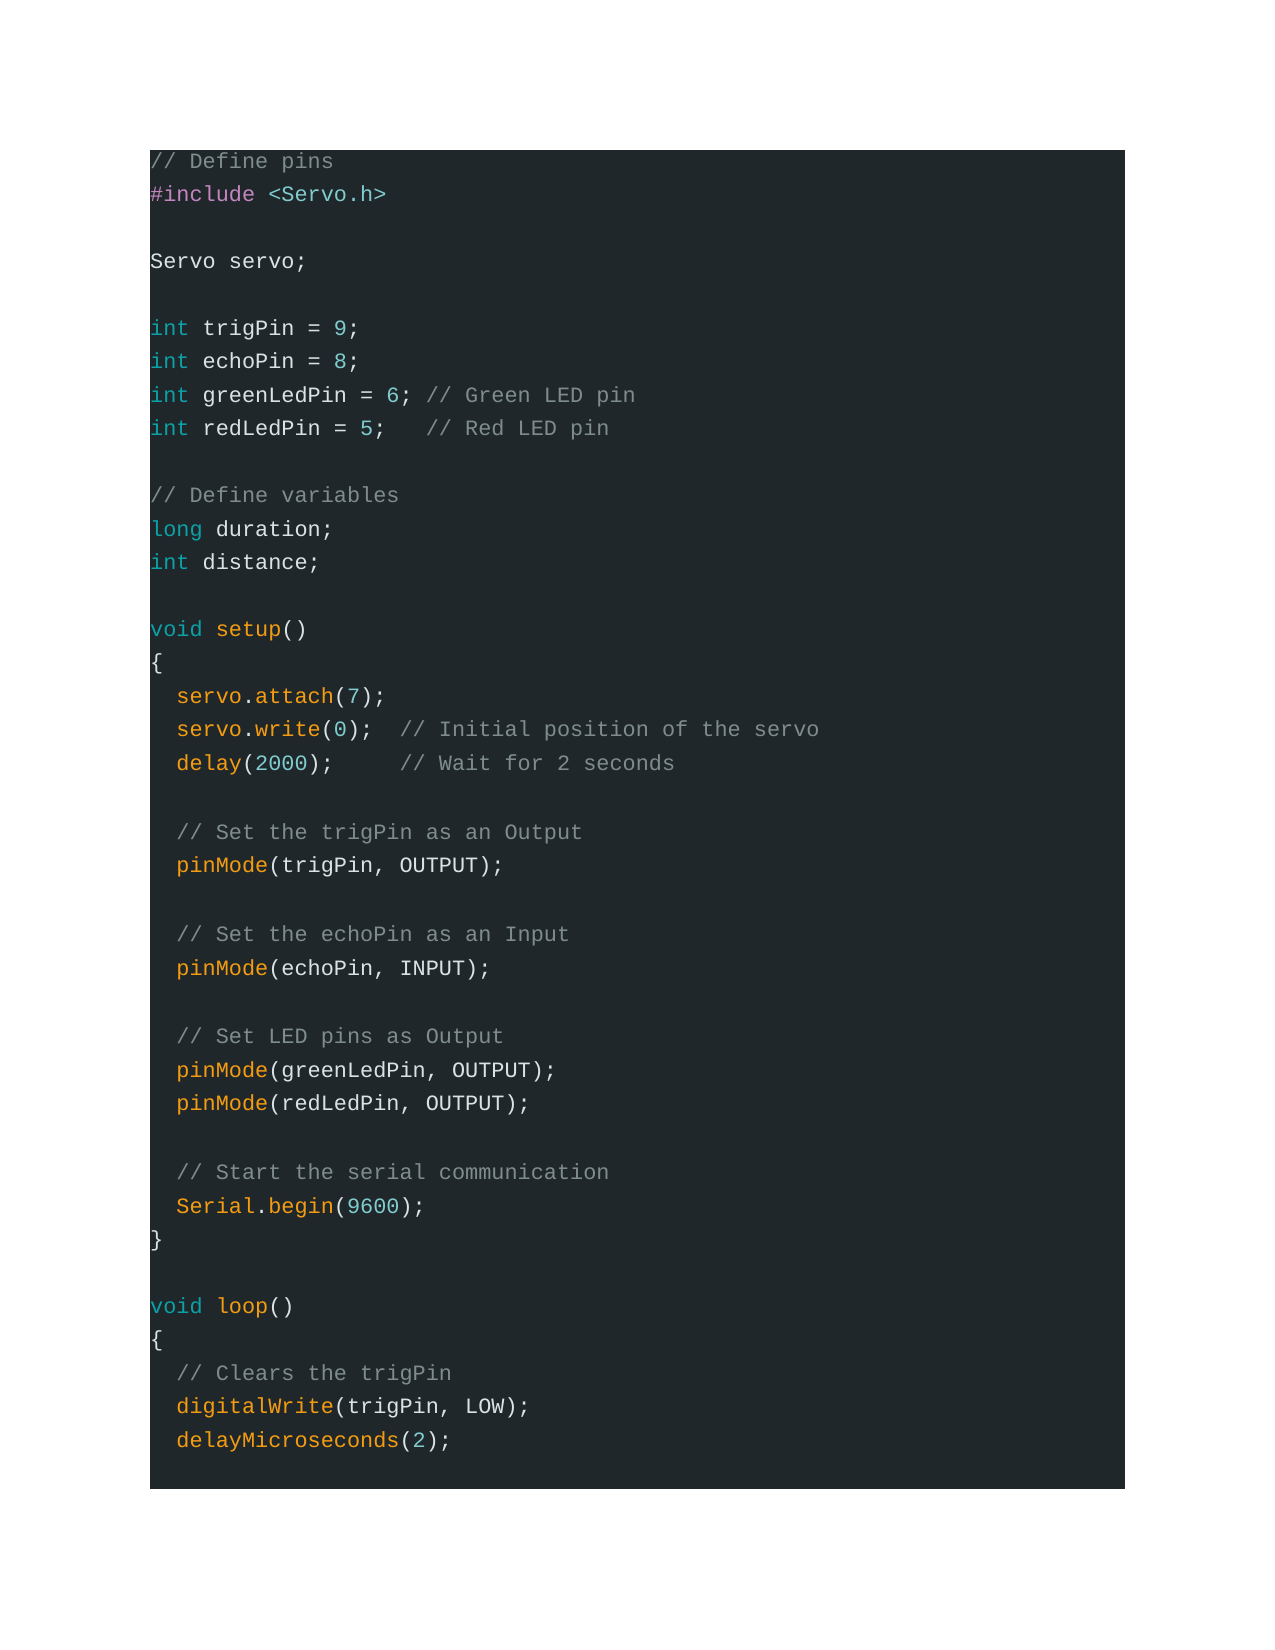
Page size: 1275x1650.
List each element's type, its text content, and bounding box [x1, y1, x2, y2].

text // Define pins [150, 150, 1125, 175]
text pinMode(echoPin, INPUT); [150, 957, 1125, 981]
text delay(2000); // Wait for 2 seconds [150, 752, 1125, 777]
text void loop() [150, 1295, 1125, 1320]
text servo.attach(7); [150, 685, 1125, 710]
text pinMode(trigPin, OUTPUT); [150, 854, 1125, 879]
text // Start the serial communication [150, 1161, 1125, 1186]
text Serial.begin(9600); [150, 1195, 1125, 1220]
text delayMicroseconds(2); [150, 1429, 1125, 1454]
text { [150, 652, 1125, 676]
text void setup() [150, 618, 1125, 643]
text pinMode(greenLedPin, OUTPUT); [150, 1059, 1125, 1084]
text } [150, 1228, 1125, 1253]
text // Set the trigPin as an Output [150, 821, 1125, 846]
text // Set the echoPin as an Input [150, 923, 1125, 948]
text digitalWrite(trigPin, LOW); [150, 1396, 1125, 1420]
text pinMode(redLedPin, OUTPUT); [150, 1092, 1125, 1117]
text int echoPin = 8; [150, 351, 1125, 375]
text #include <Servo.h> [150, 183, 1125, 208]
text // Clears the trigPin [150, 1362, 1125, 1387]
text int distance; [150, 551, 1125, 576]
text long duration; [150, 518, 1125, 543]
text { [150, 1329, 1125, 1353]
text int trigPin = 9; [150, 317, 1125, 342]
text // Define variables [150, 484, 1125, 509]
text int redLedPin = 5; // Red LED pin [150, 417, 1125, 442]
text // Set LED pins as Output [150, 1026, 1125, 1050]
text int greenLedPin = 6; // Green LED pin [150, 384, 1125, 409]
text Servo servo; [150, 250, 1125, 275]
text servo.write(0); // Initial position of the servo [150, 718, 1125, 743]
